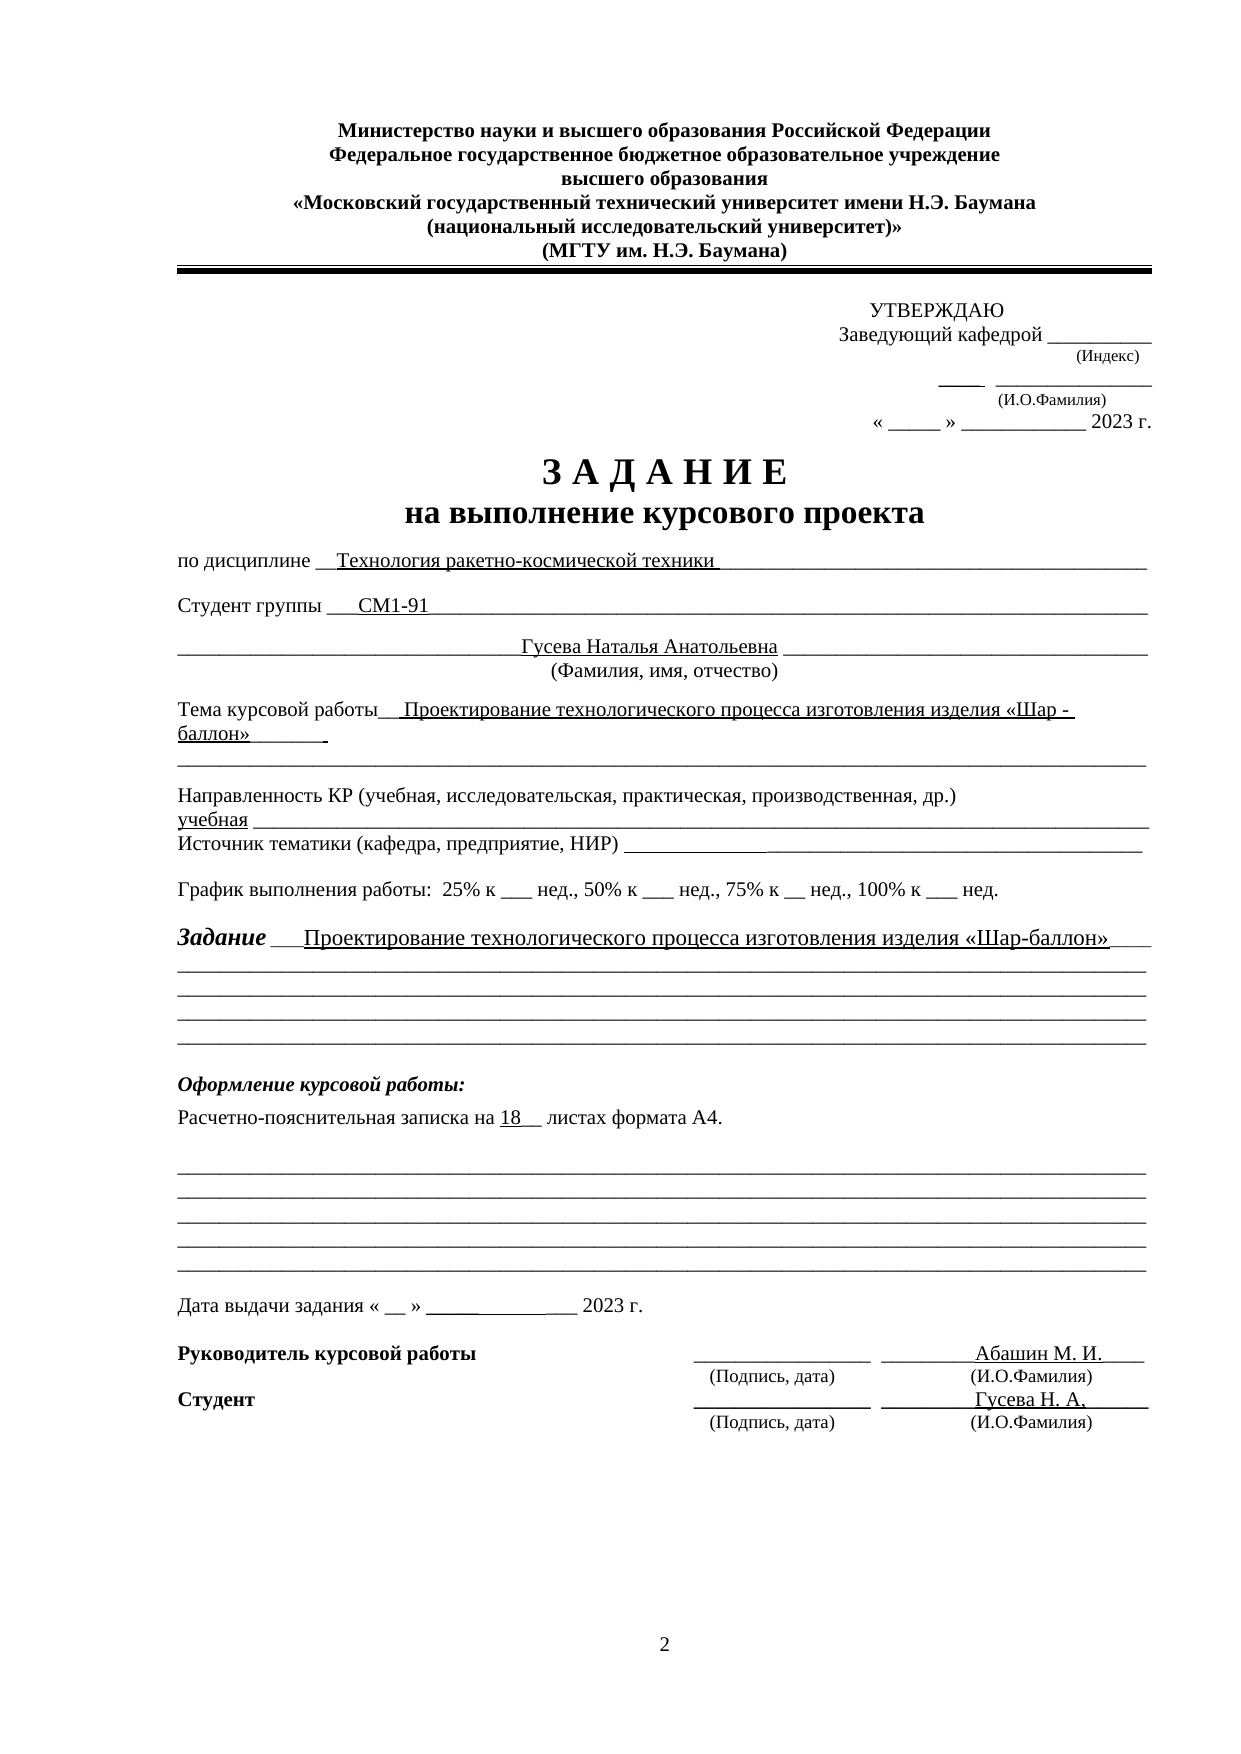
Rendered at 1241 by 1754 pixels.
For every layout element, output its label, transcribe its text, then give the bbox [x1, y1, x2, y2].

text _____________________________________________________________________________________________ [177, 1249, 1152, 1274]
text _____________________________________________________________________________________________ [177, 1177, 1152, 1201]
text __________________________________________________________________________________________________________________________________________________________________________________________ [177, 1201, 1152, 1249]
text Федеральное государственное бюджетное образовательное учреждение [177, 142, 1152, 166]
text (Подпись, дата) (И.О.Фамилия) [177, 1365, 1093, 1387]
text График выполнения работы: 25% к ___ нед., 50% к ___ нед., 75% к __ нед., 100% к ___ нед. [177, 877, 1152, 901]
text « _____ » ____________ 2023 г. [177, 408, 1152, 433]
text Министерство науки и высшего образования Российской Федерации [177, 118, 1152, 142]
text Задание ____Проектирование технологического процесса изготовления изделия «Шар-баллон»_____ [177, 922, 1152, 951]
text _____________________________________________________________________________________________ [177, 975, 1152, 999]
text учебная ______________________________________________________________________________________ [177, 807, 1152, 831]
text (Подпись, дата) (И.О.Фамилия) [177, 1411, 1093, 1432]
text _____________________________________________________________________________________________ [177, 951, 1152, 975]
text (Фамилия, имя, отчество) [177, 658, 1152, 682]
text _____________________________________________________________________________________________ [177, 999, 1152, 1023]
text высшего образования [177, 166, 1152, 190]
text на выполнение курсового проекта [177, 492, 1152, 531]
text Студент _________________ _________Гусева Н. А,______ [177, 1387, 1152, 1411]
text Расчетно-пояснительная записка на 18__ листах формата А4. [177, 1105, 1152, 1129]
text (Индекс) [989, 346, 1152, 365]
text Оформление курсовой работы: [177, 1072, 1152, 1096]
text по дисциплине __Технология ракетно-космической техники _________________________________________ [177, 548, 1152, 572]
text Руководитель курсовой работы _________________ _________Абашин М. И.____ [177, 1341, 1152, 1365]
text ЗАДАНИЕ [177, 449, 1152, 492]
text (И.О.Фамилия) [989, 389, 1152, 408]
text ____ _______________ [177, 365, 1152, 389]
text Направленность КР (учебная, исследовательская, практическая, производственная, др.) [177, 783, 1152, 807]
text (национальный исследовательский университет)» [177, 214, 1152, 238]
text УТВЕРЖДАЮ [177, 298, 1004, 322]
text Студент группы ___СМ1-91_____________________________________________________________________ [177, 593, 1152, 617]
text _____________________________________________________________________________________________ [177, 1153, 1152, 1177]
text Тема курсовой работы__ Проектирование технологического процесса изготовления изделия «Шар - баллон»_______ _____________________________________________________________________________________________ [177, 697, 1152, 769]
text Источник тематики (кафедра, предприятие, НИР) ____________________________________ [177, 831, 1152, 855]
text Заведующий кафедрой __________ [177, 322, 1152, 346]
text (МГТУ им. Н.Э. Баумана) [177, 238, 1152, 265]
text _____________________________________________________________________________________________ [177, 1023, 1152, 1047]
text «Московский государственный технический университет имени Н.Э. Баумана [177, 190, 1152, 214]
text _________________________________Гусева Наталья Анатольевна ___________________________________ [177, 634, 1152, 658]
text Дата выдачи задания « __ » _____ ___ 2023 г. [177, 1293, 1152, 1317]
